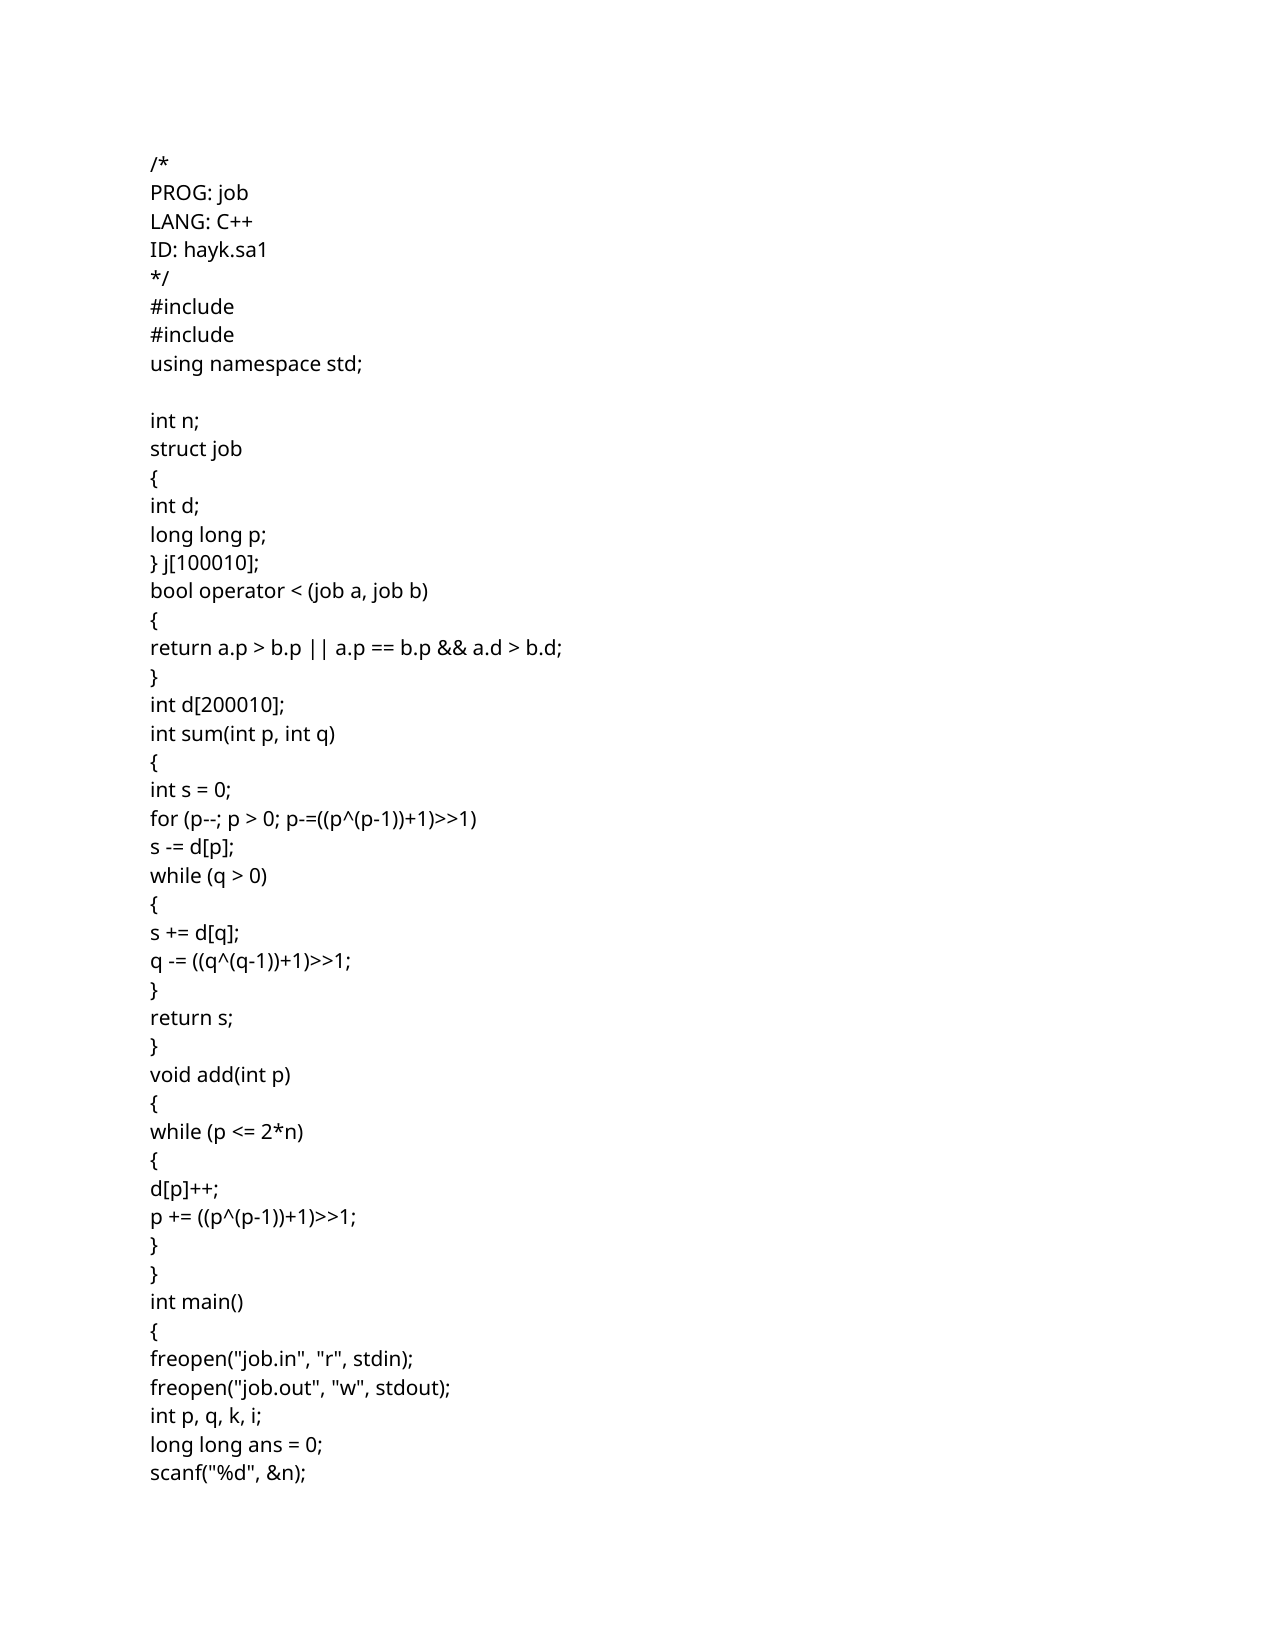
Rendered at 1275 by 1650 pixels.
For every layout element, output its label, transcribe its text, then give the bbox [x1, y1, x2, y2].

text LANG: C++ [150, 207, 1125, 235]
text int d; [150, 491, 1125, 520]
text s -= d[p]; [150, 832, 1125, 861]
text freopen("job.in", "r", stdin); [150, 1344, 1125, 1373]
text p += ((p^(p-1))+1)>>1; [150, 1202, 1125, 1231]
text int d[200010]; [150, 690, 1125, 719]
text { [150, 1145, 1125, 1174]
text ID: hayk.sa1 [150, 235, 1125, 264]
text return s; [150, 1003, 1125, 1032]
text #include [150, 292, 1125, 321]
text using namespace std; [150, 349, 1125, 377]
text int main() [150, 1287, 1125, 1316]
text */ [150, 264, 1125, 292]
text #include [150, 321, 1125, 349]
text { [150, 1316, 1125, 1344]
text void add(int p) [150, 1060, 1125, 1088]
text { [150, 463, 1125, 491]
text PROG: job [150, 178, 1125, 207]
text long long p; [150, 520, 1125, 548]
text { [150, 889, 1125, 918]
text while (p <= 2*n) [150, 1117, 1125, 1145]
text s += d[q]; [150, 918, 1125, 946]
text scanf("%d", &n); [150, 1458, 1125, 1487]
text { [150, 747, 1125, 776]
text } [150, 1231, 1125, 1259]
text int s = 0; [150, 776, 1125, 804]
text d[p]++; [150, 1174, 1125, 1202]
text struct job [150, 434, 1125, 463]
text q -= ((q^(q-1))+1)>>1; [150, 946, 1125, 975]
text for (p--; p > 0; p-=((p^(p-1))+1)>>1) [150, 804, 1125, 832]
text bool operator < (job a, job b) [150, 577, 1125, 605]
text } [150, 1259, 1125, 1287]
text { [150, 605, 1125, 633]
text } [150, 662, 1125, 690]
text while (q > 0) [150, 861, 1125, 889]
text } j[100010]; [150, 548, 1125, 577]
text return a.p > b.p || a.p == b.p && a.d > b.d; [150, 633, 1125, 662]
text { [150, 1088, 1125, 1117]
text long long ans = 0; [150, 1430, 1125, 1458]
text int sum(int p, int q) [150, 719, 1125, 747]
text } [150, 975, 1125, 1003]
text /* [150, 150, 1125, 178]
text int p, q, k, i; [150, 1401, 1125, 1430]
text } [150, 1032, 1125, 1060]
text int n; [150, 406, 1125, 434]
text freopen("job.out", "w", stdout); [150, 1373, 1125, 1401]
